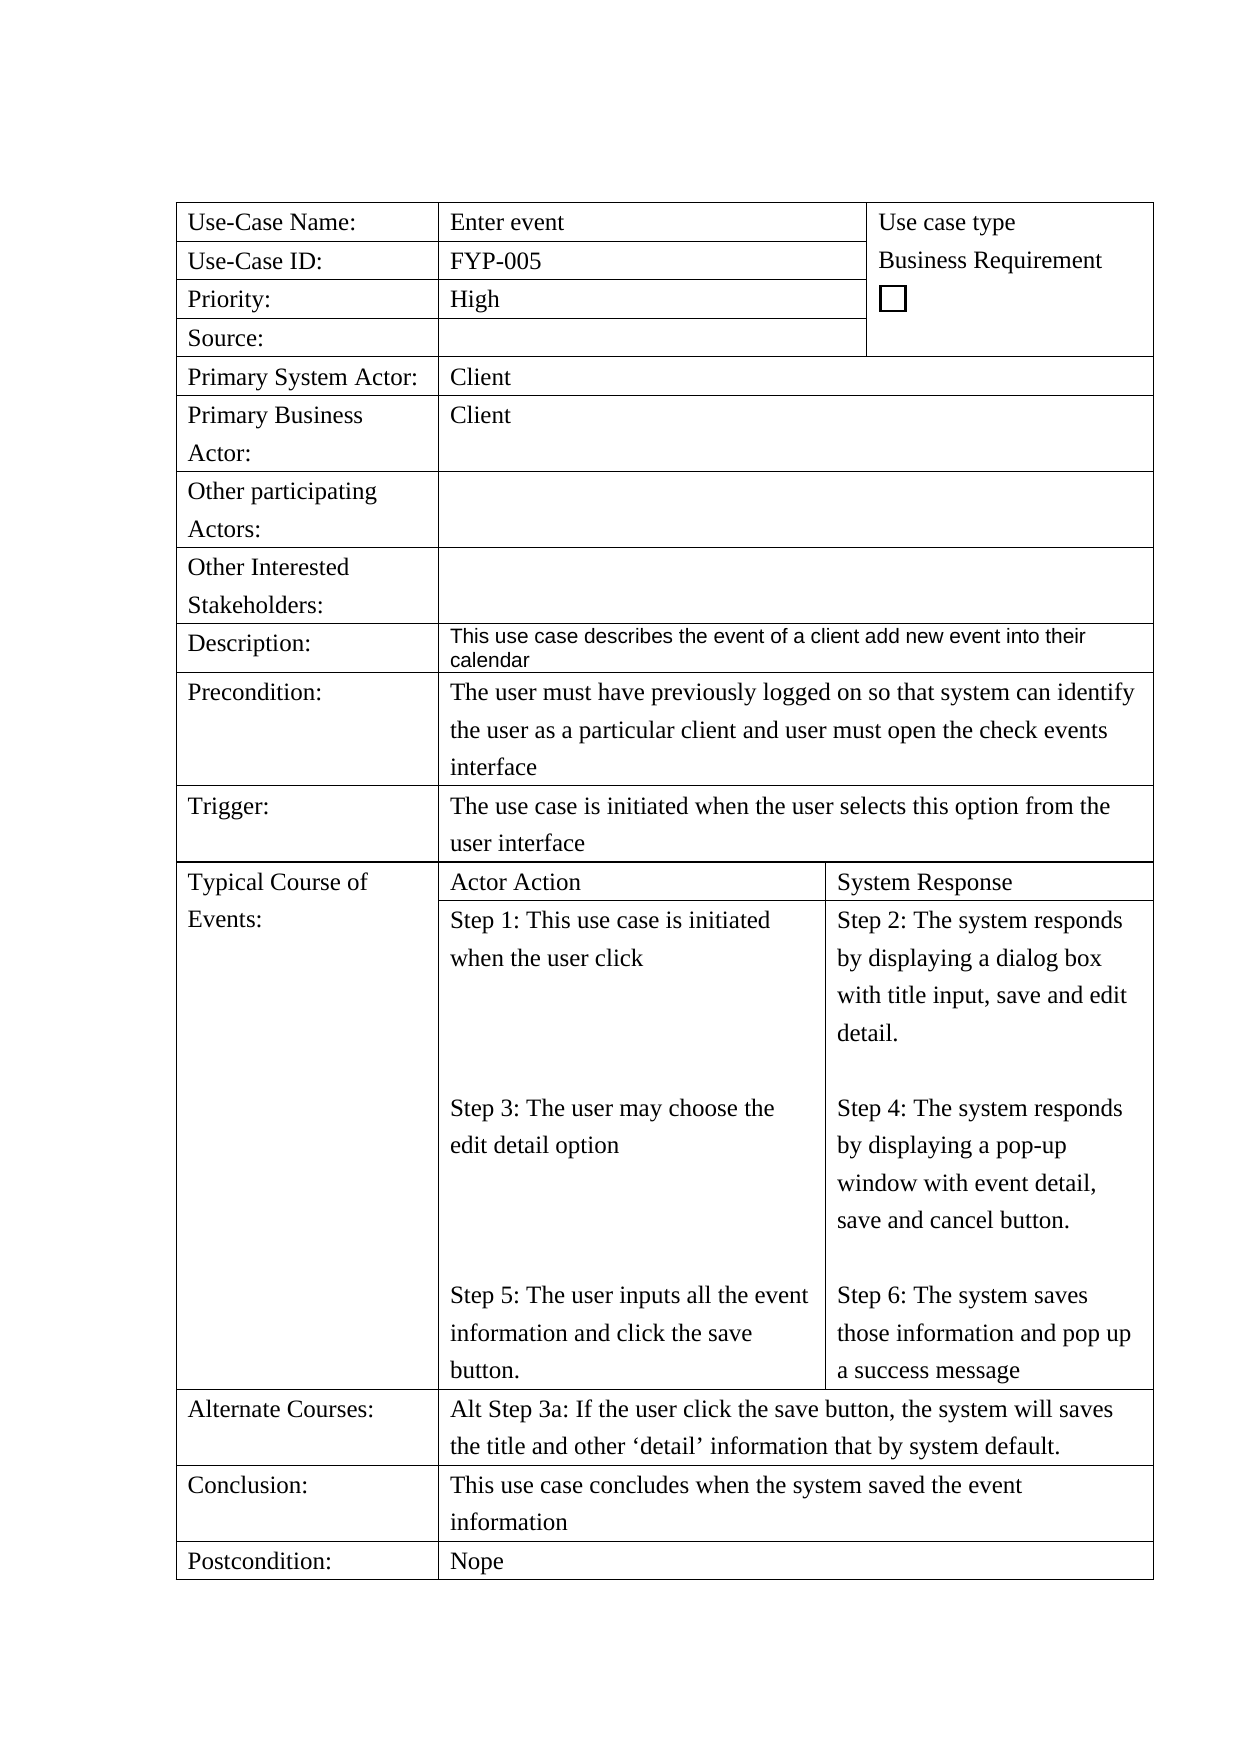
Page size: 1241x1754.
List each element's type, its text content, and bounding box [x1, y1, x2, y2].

table_cell [439, 548, 1153, 623]
table_cell Nope [439, 1542, 1153, 1579]
table_cell Client [439, 357, 1153, 395]
table_cell [439, 319, 866, 356]
table_cell Description: [177, 624, 438, 672]
table_cell Step 1: This use case is initiated when the user click Step 3: The user may choose the edit detail option Step 5: The user inputs all the event information and click the save button. [439, 901, 825, 1388]
table_cell Trigger: [177, 786, 438, 861]
table_header Enter event [439, 203, 866, 241]
table_header Use case type Business Requirement [867, 203, 1153, 356]
table_cell High [439, 280, 866, 318]
table_cell Typical Course of Events: [177, 863, 438, 1388]
table_cell Other participating Actors: [177, 472, 438, 547]
table_header Use-Case Name: [177, 203, 438, 241]
table_cell This use case concludes when the system saved the event information [439, 1466, 1153, 1541]
table_cell Alternate Courses: [177, 1390, 438, 1464]
table_cell The user must have previously logged on so that system can identify the user as a particular client and user must open the check events interface [439, 673, 1153, 785]
table_cell System Response [826, 863, 1153, 900]
table_cell Priority: [177, 280, 438, 318]
table_cell Other Interested Stakeholders: [177, 548, 438, 623]
table_cell Primary System Actor: [177, 357, 438, 395]
table_cell This use case describes the event of a client add new event into their calendar [439, 624, 1153, 672]
table_cell FYP-005 [439, 242, 866, 279]
table_cell Actor Action [439, 863, 825, 900]
table_cell Precondition: [177, 673, 438, 785]
table_cell Step 2: The system responds by displaying a dialog box with title input, save and edit detail. Step 4: The system responds by displaying a pop-up window with event detail, save and cancel button. Step 6: The system saves those information and pop up a success message [826, 901, 1153, 1388]
table_cell Client [439, 396, 1153, 471]
table_cell Use-Case ID: [177, 242, 438, 279]
table_cell [439, 472, 1153, 547]
table_cell Postcondition: [177, 1542, 438, 1579]
table_cell Source: [177, 319, 438, 356]
table_cell Conclusion: [177, 1466, 438, 1541]
table_cell Primary Business Actor: [177, 396, 438, 471]
table_cell The use case is initiated when the user selects this option from the user interface [439, 786, 1153, 861]
table_cell Alt Step 3a: If the user click the save button, the system will saves the title and other ‘detail’ information that by system default. [439, 1390, 1153, 1464]
